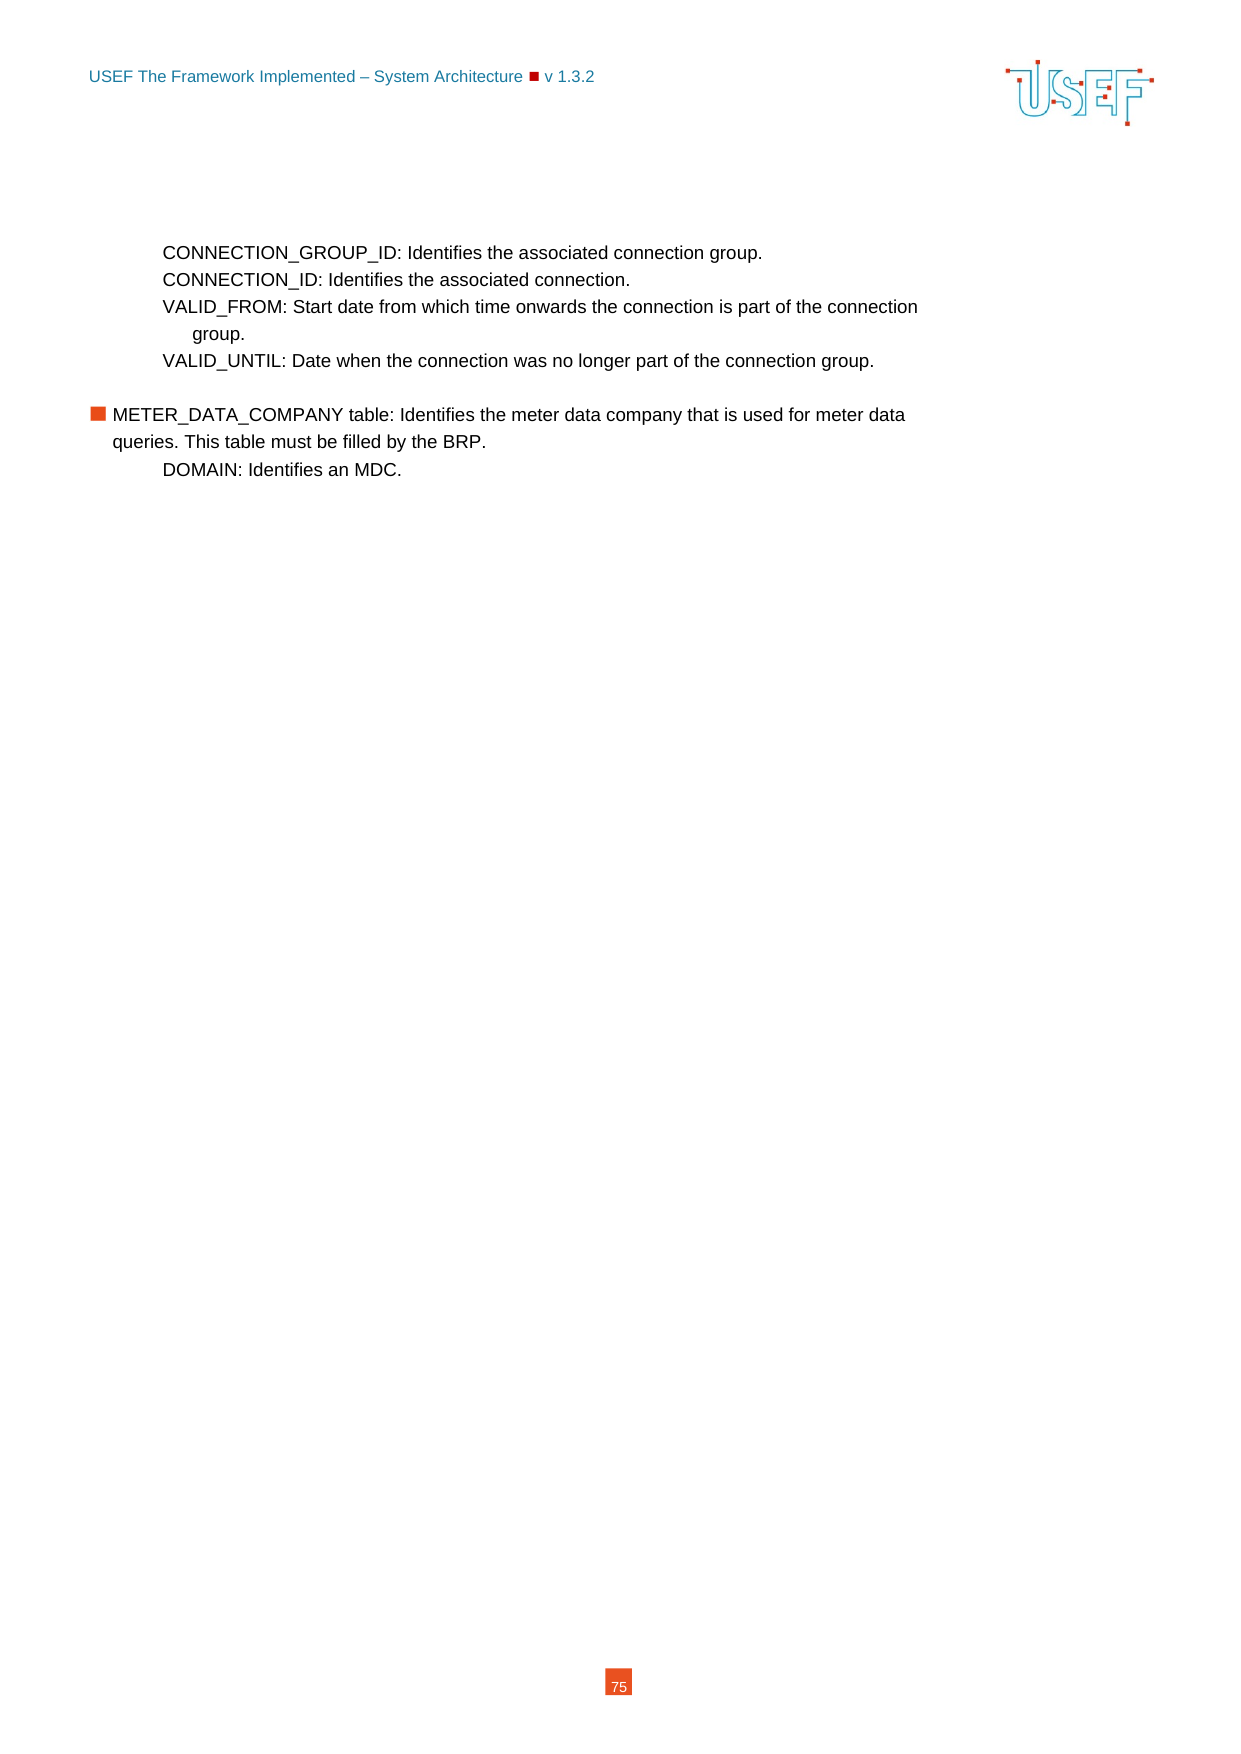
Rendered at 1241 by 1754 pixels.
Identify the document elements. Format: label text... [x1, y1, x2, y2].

text VALID_UNTIL: Date when the connection was no longer part of the connection group. [162, 344, 974, 372]
text CONNECTION_GROUP_ID: Identifies the associated connection group. [162, 236, 974, 263]
picture [1004, 59, 1155, 127]
picture [89, 405, 107, 422]
text DOMAIN: Identifies an MDC. [89, 453, 974, 480]
text CONNECTION_ID: Identifies the associated connection. [162, 263, 974, 290]
list METER_DATA_COMPANY table: Identifies the meter data company that is used for meter data queries. This table must be filled by the BRP. [89, 399, 974, 453]
text VALID_FROM: Start date from which time onwards the connection is part of the connection group. [162, 290, 974, 344]
